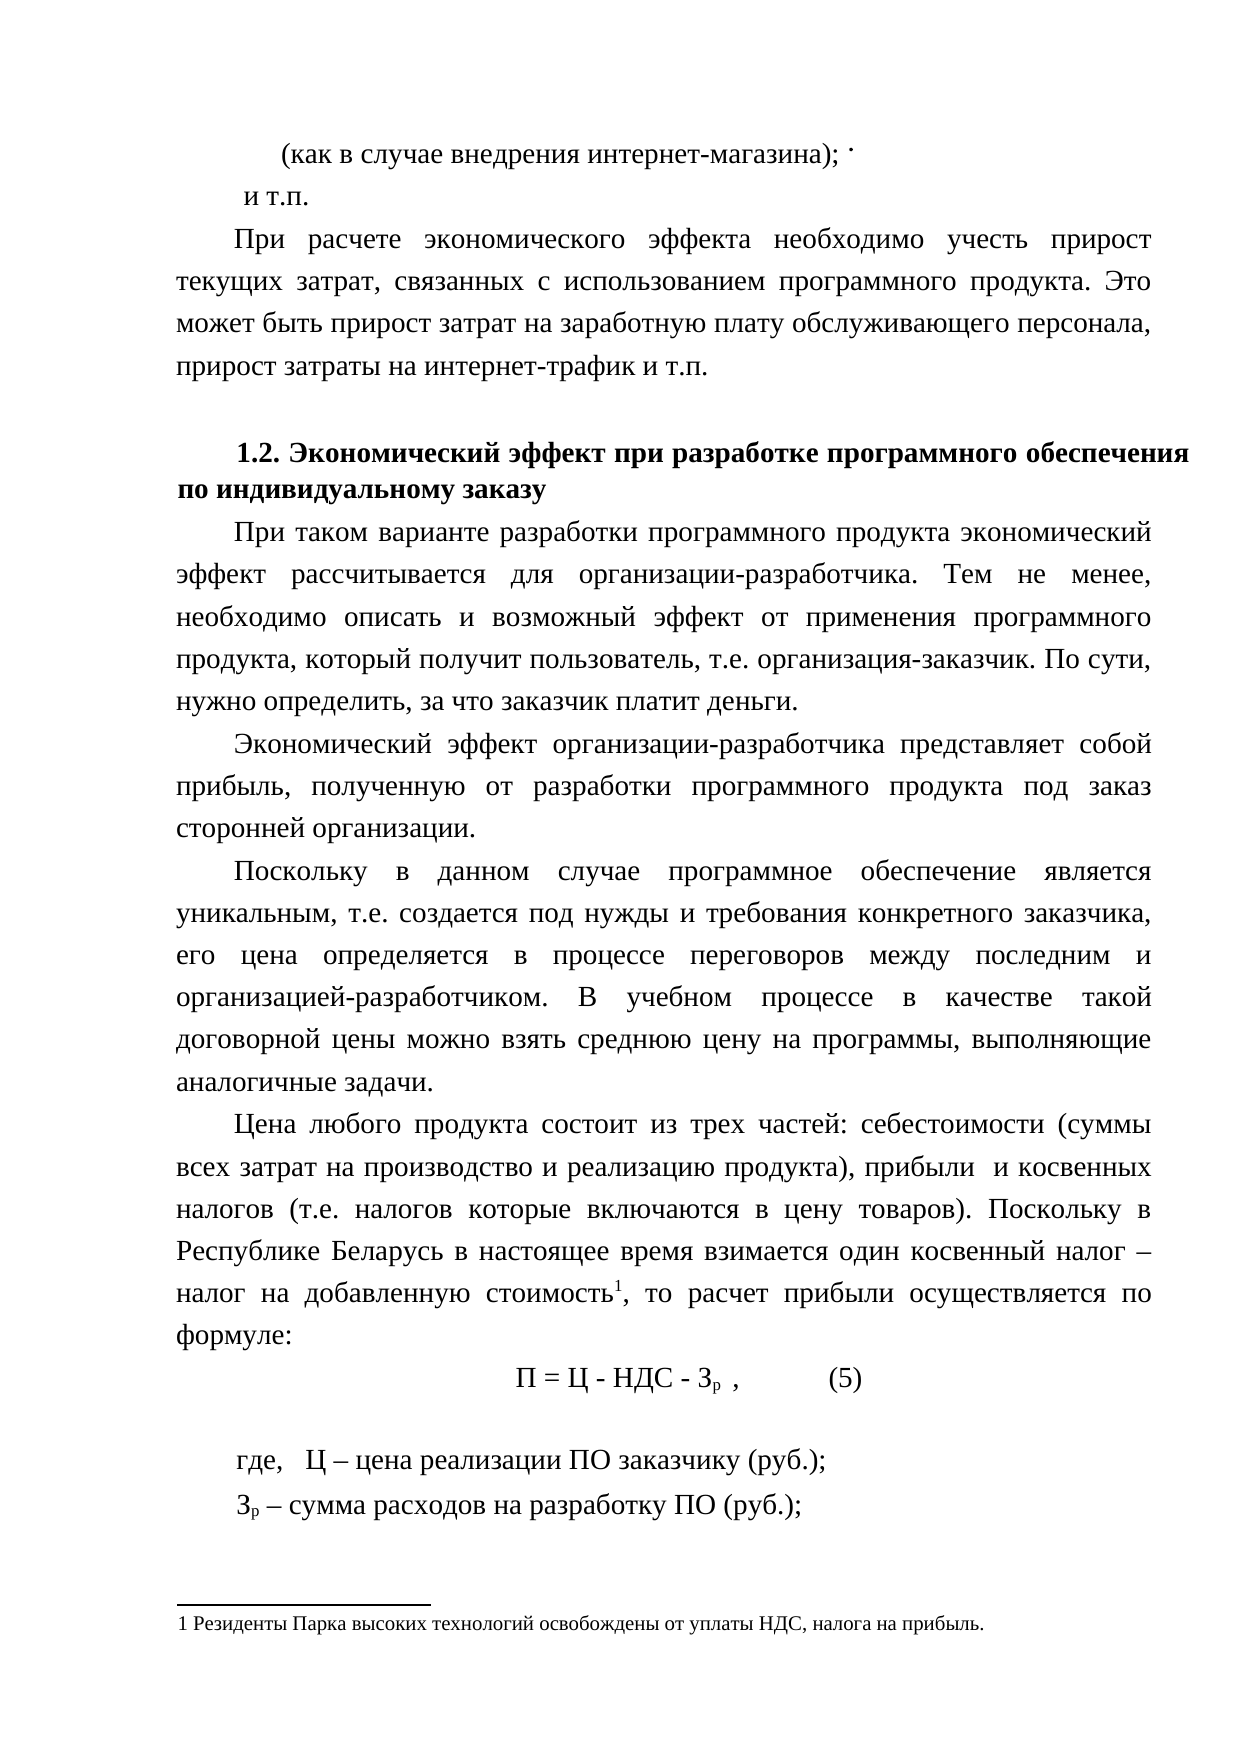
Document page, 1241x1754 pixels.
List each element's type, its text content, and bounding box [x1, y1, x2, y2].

text где, Ц – цена реализации ПО заказчику (руб.); [236, 1442, 1152, 1476]
text При расчете экономического эффекта необходимо учесть прирост текущих затрат, связанных с использованием программного продукта. Это может быть прирост затрат на заработную плату обслуживающего персонала, прирост затраты на интернет-трафик и т.п. [176, 221, 1152, 381]
text Зр – сумма расходов на разработку ПО (руб.); [236, 1487, 1152, 1521]
text Цена любого продукта состоит из трех частей: себестоимости (суммы всех затрат на производство и реализацию продукта), прибыли и косвенных налогов (т.е. налогов которые включаются в цену товаров). Поскольку в Республике Беларусь в настоящее время взимается один косвенный налог – налог на добавленную стоимость, то расчет прибыли осуществляется по формуле: [176, 1106, 1152, 1351]
text При таком варианте разработки программного продукта экономический эффект рассчитывается для организации-разработчика. Тем не менее, необходимо описать и возможный эффект от применения программного продукта, который получит пользователь, т.е. организация-заказчик. По сути, нужно определить, за что заказчик платит деньги. [176, 514, 1152, 717]
text П = Ц - НДС - Зр , (5) [177, 1360, 1190, 1394]
text Экономический эффект организации-разработчика представляет собой прибыль, полученную от разработки программного продукта под заказ сторонней организации. [176, 726, 1152, 844]
text Поскольку в данном случае программное обеспечение является уникальным, т.е. создается под нужды и требования конкретного заказчика, его цена определяется в процессе переговоров между последним и организацией-разработчиком. В учебном процессе в качестве такой договорной цены можно взять среднюю цену на программы, выполняющие аналогичные задачи. [176, 853, 1152, 1097]
subtitle 1.2. Экономический эффект при разработке программного обеспечения по индивидуальному заказу [177, 435, 1190, 504]
picture [847, 127, 863, 164]
text (как в случае внедрения интернет-магазина); и т.п. [243, 128, 862, 212]
